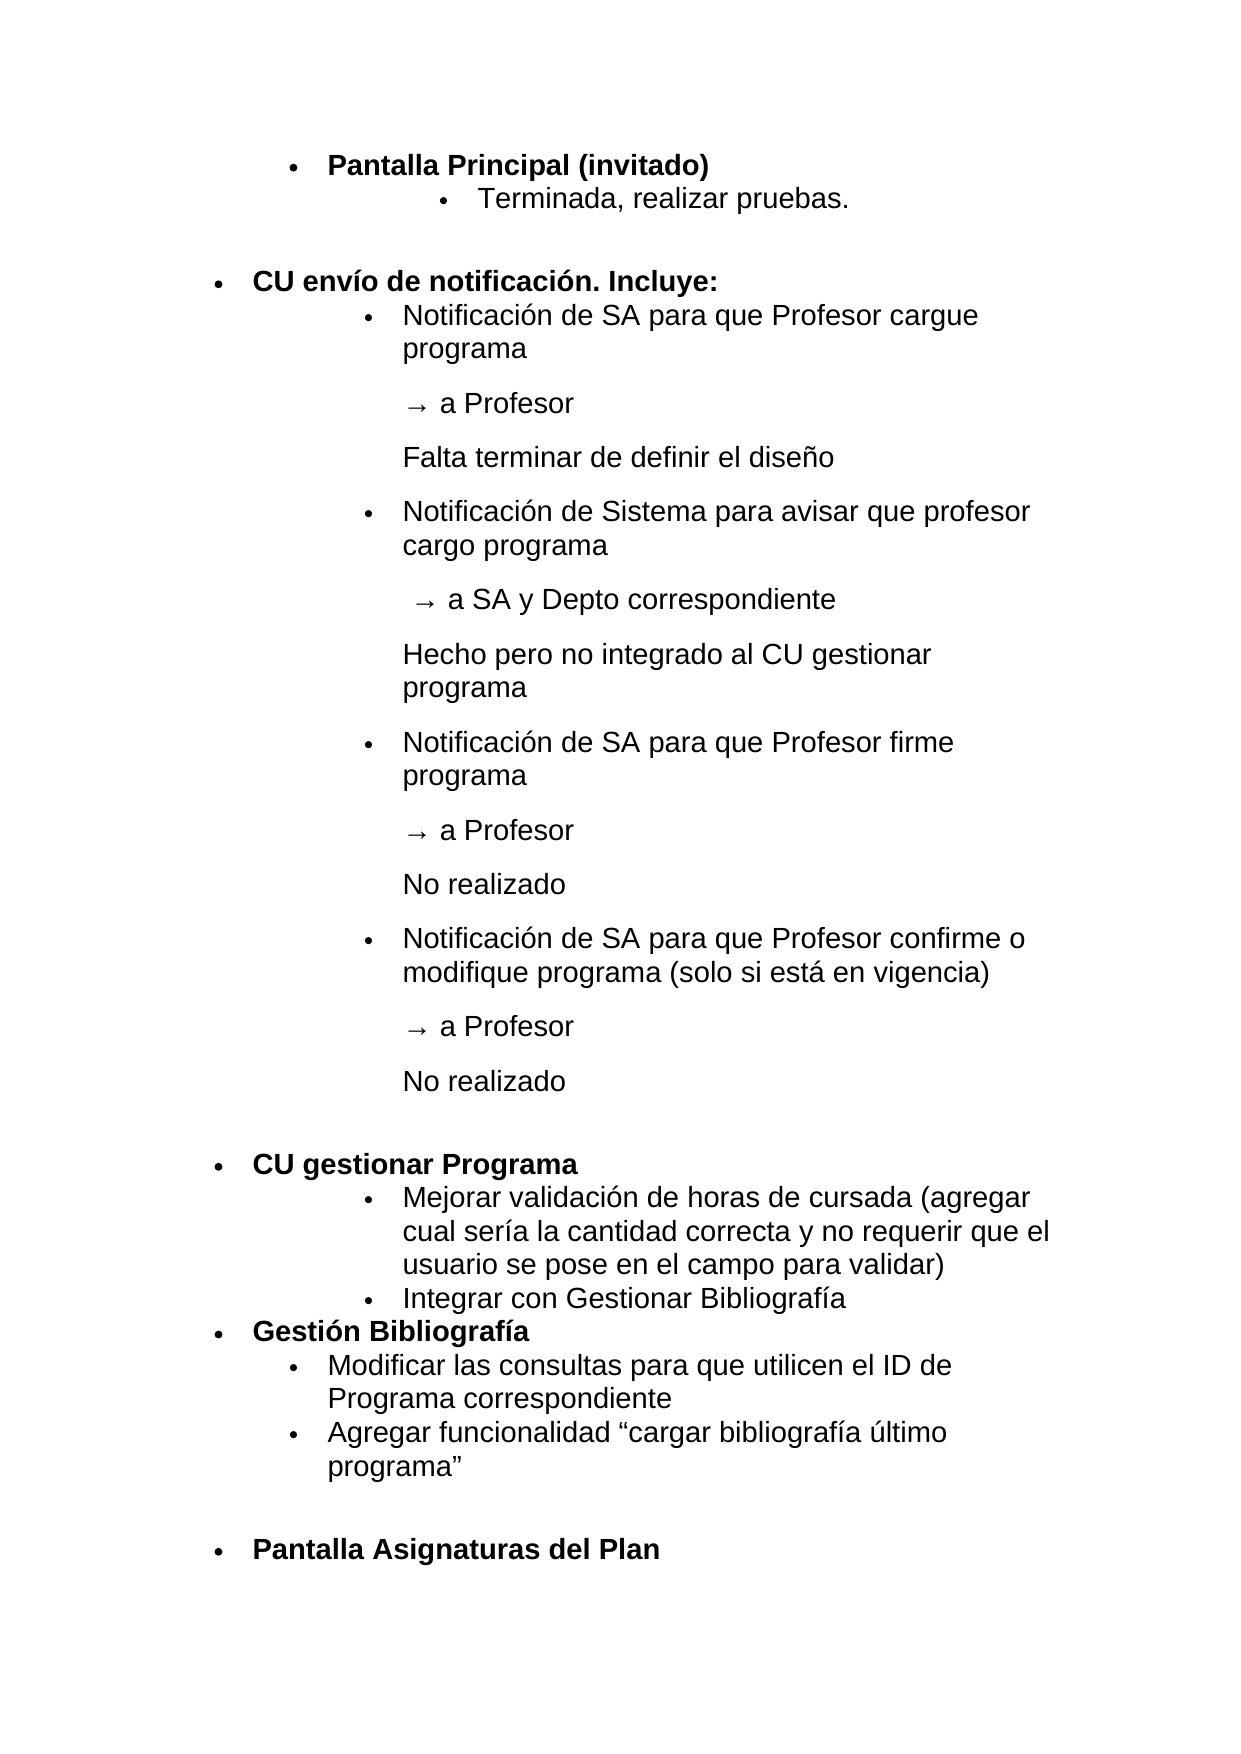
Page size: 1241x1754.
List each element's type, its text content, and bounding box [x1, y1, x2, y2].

list Pantalla Asignaturas del Plan [215, 1532, 1063, 1565]
text No realizado [402, 1064, 1063, 1097]
text → a Profesor [402, 386, 1063, 419]
text No realizado [402, 867, 1063, 901]
list Integrar con Gestionar Bibliografía [365, 1281, 1063, 1314]
text → a Profesor [402, 1009, 1063, 1043]
list Modificar las consultas para que utilicen el ID de Programa correspondiente [290, 1348, 1063, 1415]
list Terminada, realizar pruebas. [440, 181, 1063, 215]
text → a SA y Depto correspondiente [402, 582, 1063, 616]
list CU envío de notificación. Incluye: [215, 264, 1063, 298]
text Falta terminar de definir el diseño [402, 440, 1063, 474]
list Notificación de SA para que Profesor confirme o modifique programa (solo si está en vigencia) [365, 921, 1063, 988]
list CU gestionar Programa [215, 1147, 1063, 1180]
list Notificación de SA para que Profesor cargue programa [365, 298, 1063, 365]
list Notificación de SA para que Profesor firme programa [365, 725, 1063, 792]
list Mejorar validación de horas de cursada (agregar cual sería la cantidad correcta y no requerir que el usuario se pose en el campo para validar) [365, 1180, 1063, 1281]
list Pantalla Principal (invitado) [290, 148, 1063, 181]
list Agregar funcionalidad “cargar bibliografía último programa” [290, 1415, 1063, 1482]
list Gestión Bibliografía [215, 1314, 1063, 1348]
text Hecho pero no integrado al CU gestionar programa [402, 637, 1063, 704]
list Notificación de Sistema para avisar que profesor cargo programa [365, 494, 1063, 562]
text → a Profesor [402, 813, 1063, 846]
